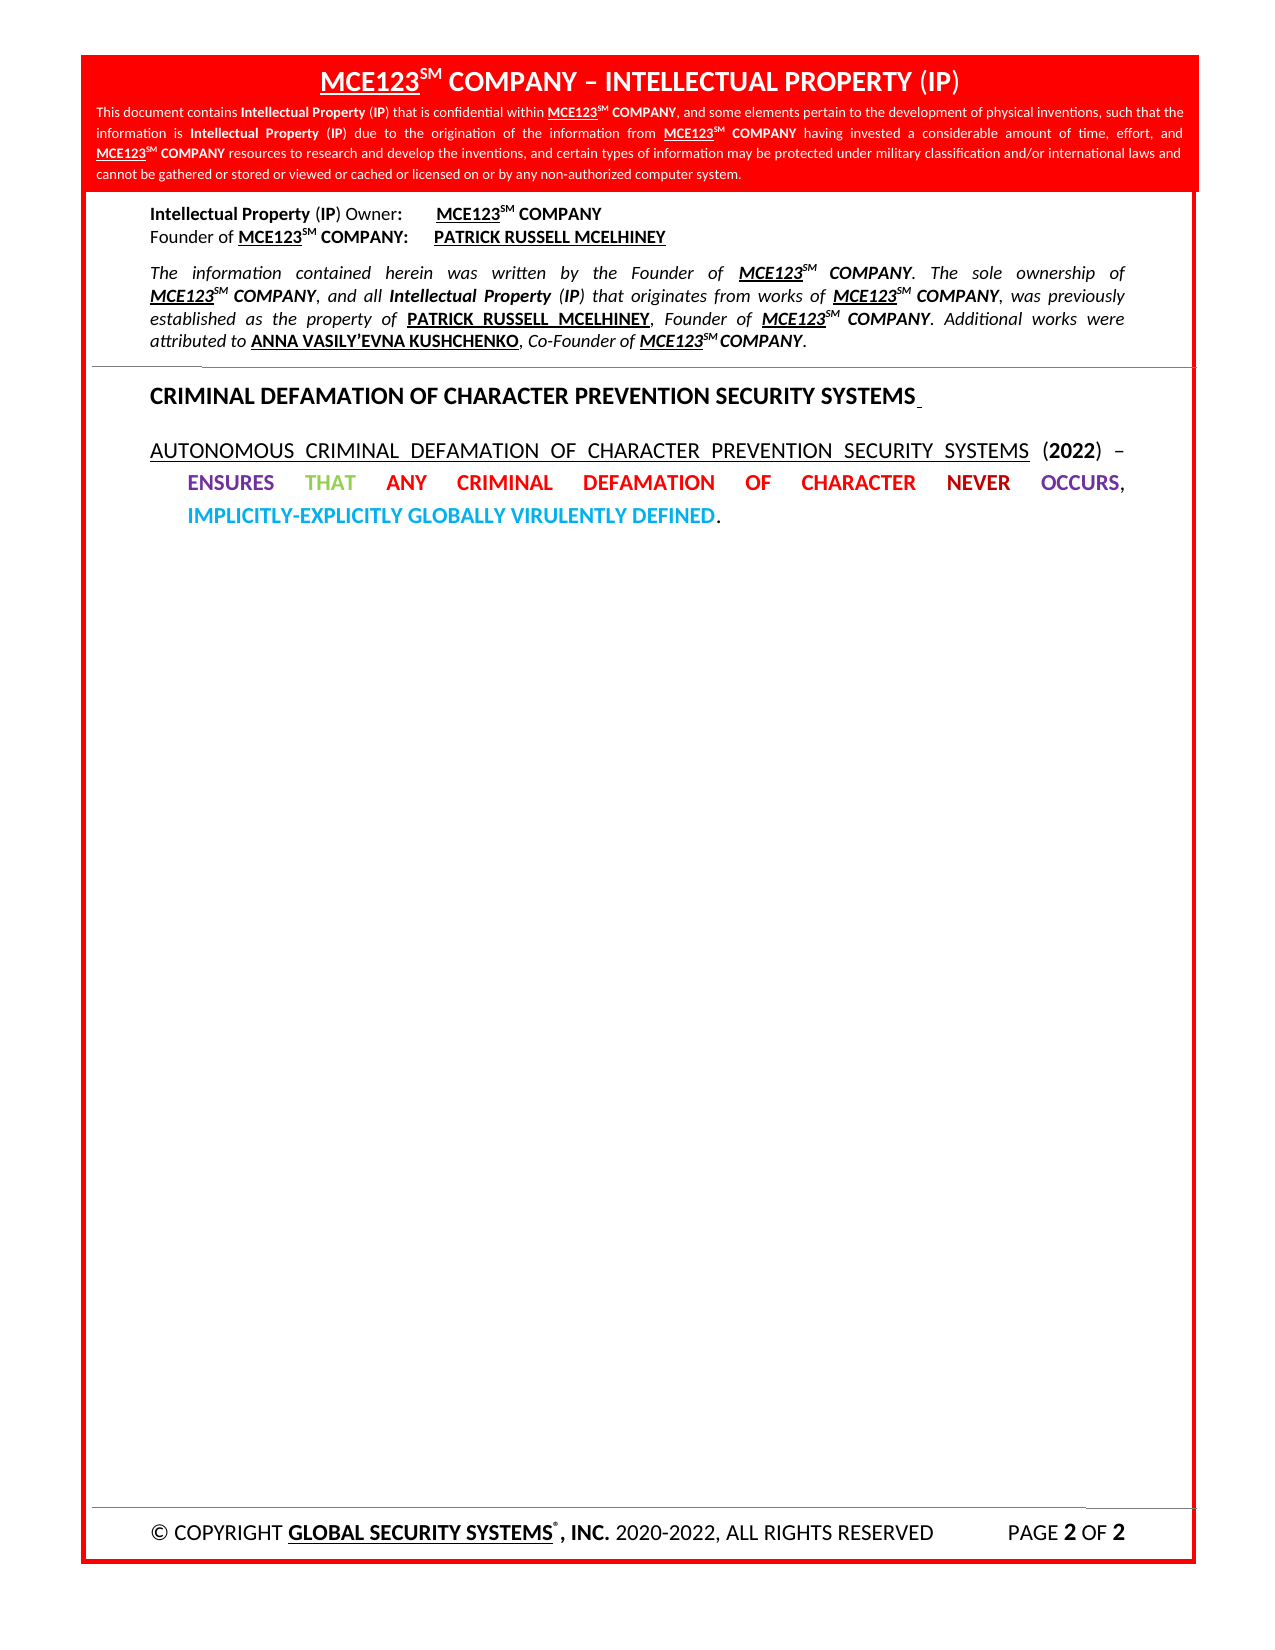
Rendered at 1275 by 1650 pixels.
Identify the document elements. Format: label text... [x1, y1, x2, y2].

text AUTONOMOUS CRIMINAL DEFAMATION OF CHARACTER PREVENTION SECURITY SYSTEMS (2022) – ENSURES THAT ANY CRIMINAL DEFAMATION OF CHARACTER NEVER OCCURS, IMPLICITLY-EXPLICITLY GLOBALLY VIRULENTLY DEFINED. [150, 436, 1125, 529]
text CRIMINAL DEFAMATION OF CHARACTER PREVENTION SECURITY SYSTEMS [150, 381, 1125, 411]
